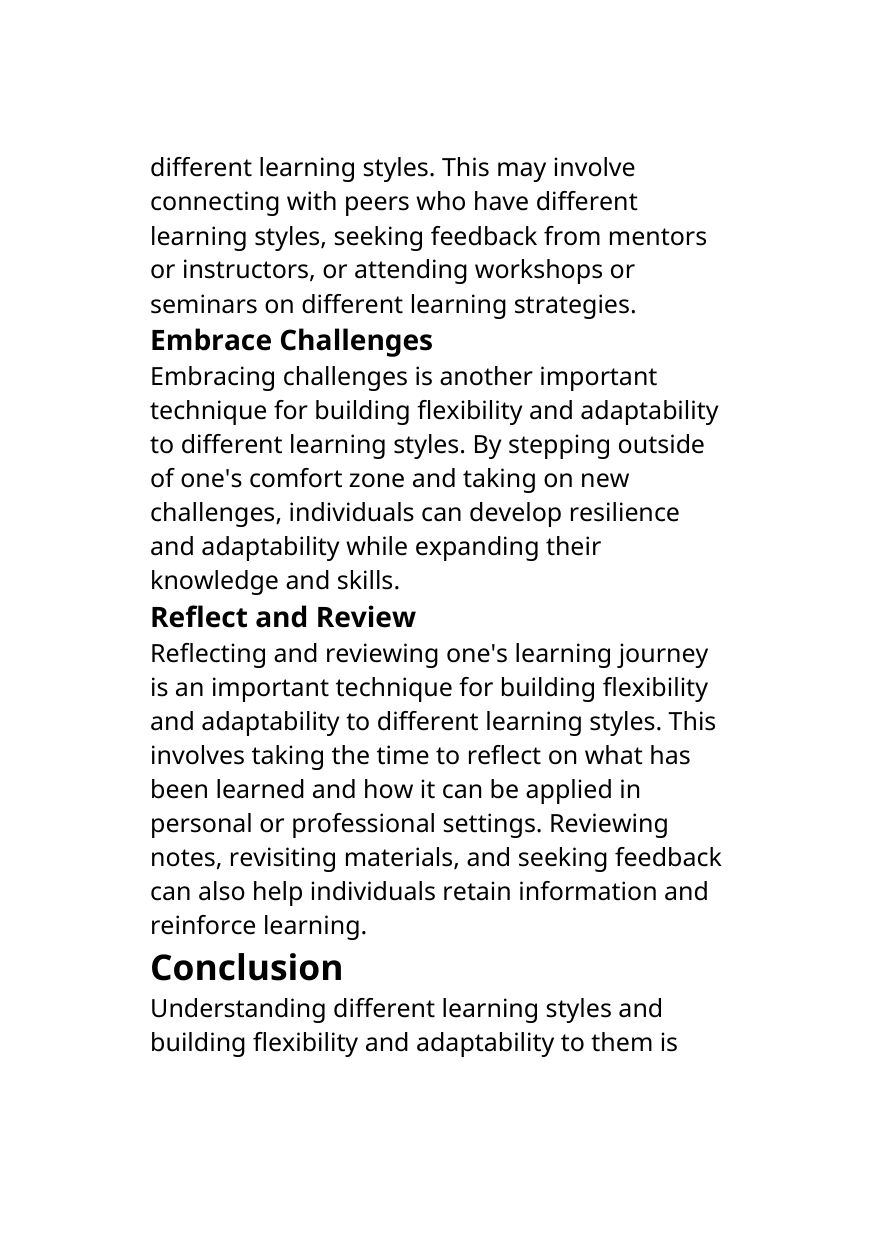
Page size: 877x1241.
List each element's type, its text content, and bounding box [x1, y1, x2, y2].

text Embracing challenges is another important technique for building flexibility and adaptability to different learning styles. By stepping outside of one's comfort zone and taking on new challenges, individuals can develop resilience and adaptability while expanding their knowledge and skills. [150, 359, 727, 597]
text Reflecting and reviewing one's learning journey is an important technique for building flexibility and adaptability to different learning styles. This involves taking the time to reflect on what has been learned and how it can be applied in personal or professional settings. Reviewing notes, revisiting materials, and seeking feedback can also help individuals retain information and reinforce learning. [150, 635, 727, 942]
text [150, 150, 727, 320]
subtitle Reflect and Review [150, 597, 727, 635]
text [150, 990, 727, 1058]
subtitle Embrace Challenges [150, 320, 727, 359]
subtitle Conclusion [150, 942, 727, 990]
